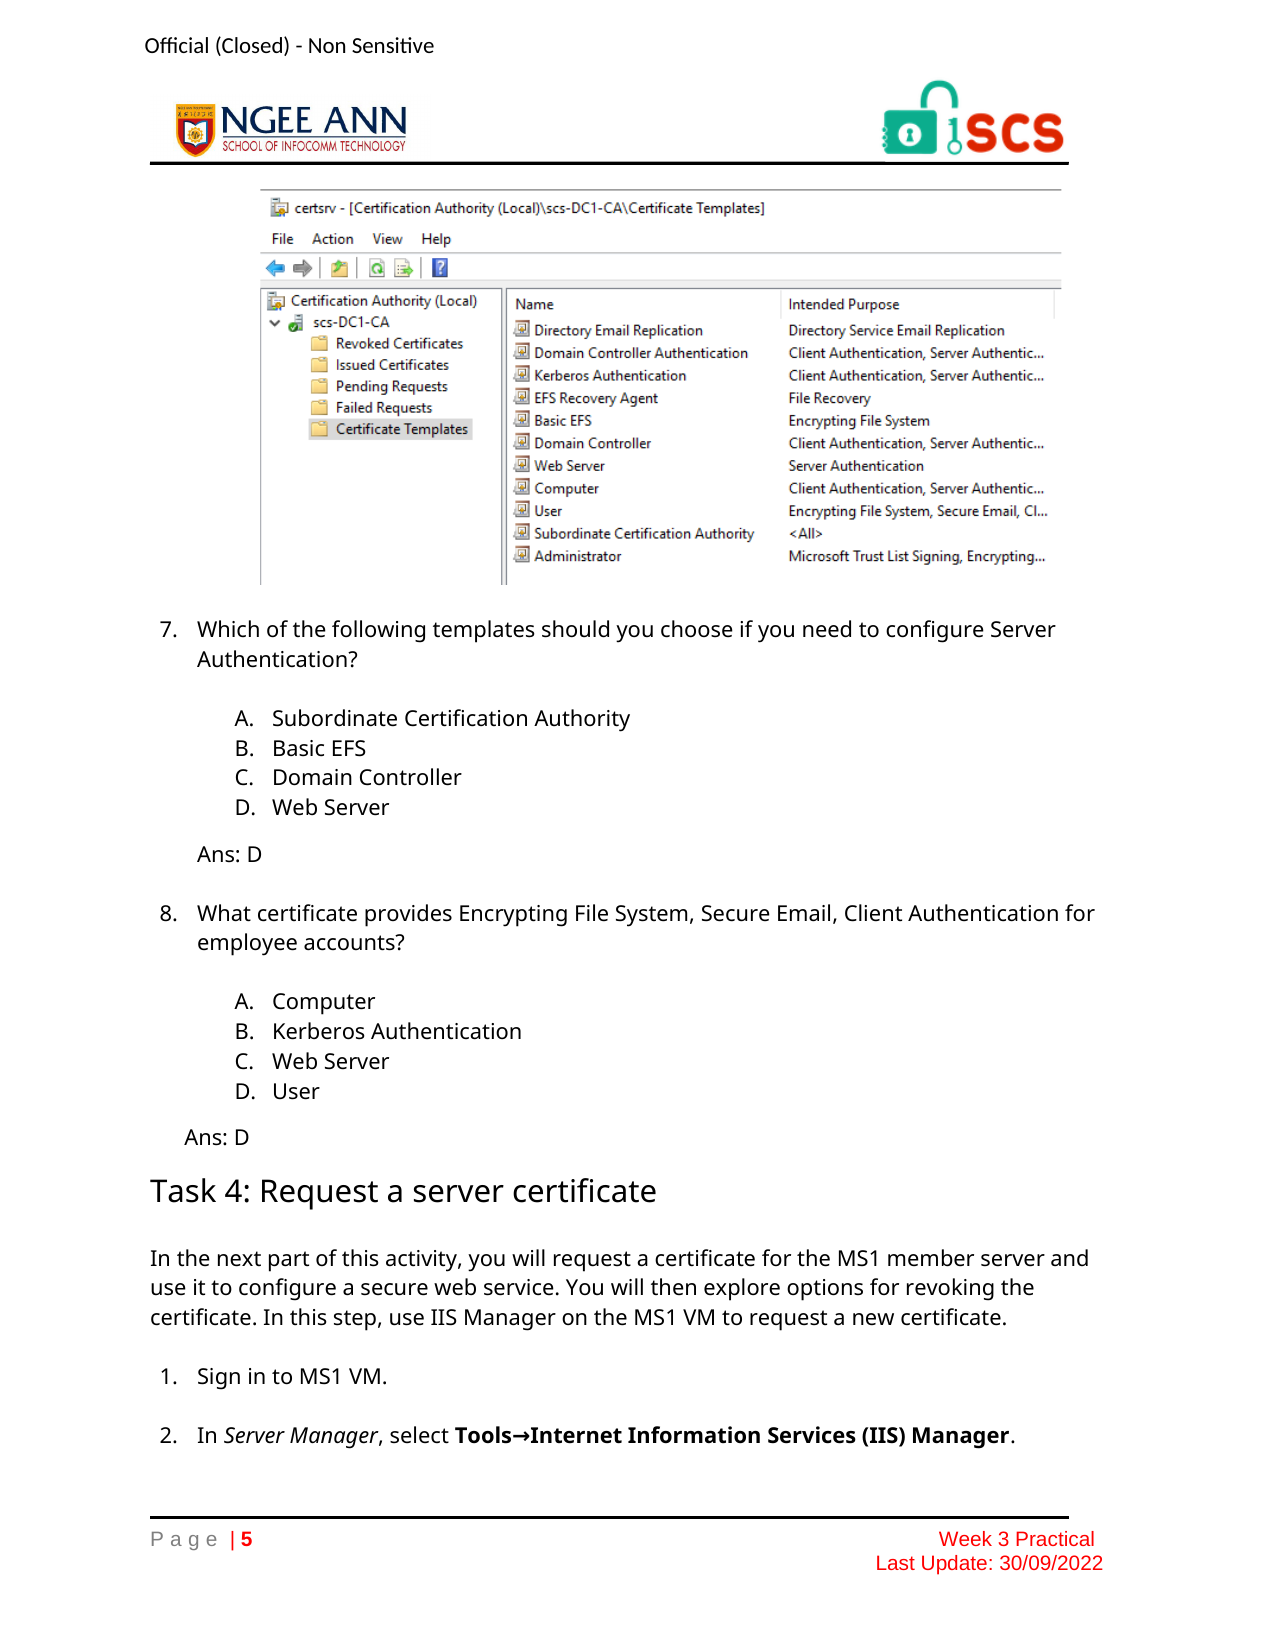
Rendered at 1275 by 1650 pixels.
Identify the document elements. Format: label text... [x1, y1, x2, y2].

text Ans: D [197, 839, 1125, 868]
list User [234, 1076, 1125, 1106]
list Basic EFS [234, 733, 1125, 762]
list Computer [234, 986, 1125, 1016]
picture [260, 187, 1062, 585]
list Sign in to MS1 VM. [159, 1361, 1125, 1391]
subtitle Task 4: Request a server certificate [150, 1169, 1125, 1211]
list Kerberos Authentication [234, 1016, 1125, 1046]
list Subordinate Certification Authority [234, 703, 1125, 733]
list Web Server [234, 792, 1125, 822]
list Web Server [234, 1046, 1125, 1076]
list Domain Controller [234, 762, 1125, 792]
picture [876, 75, 1069, 161]
list Which of the following templates should you choose if you need to configure Server Authentication? [159, 614, 1125, 674]
text In the next part of this activity, you will request a certificate for the MS1 member server and use it to configure a secure web service. You will then explore options for revoking the certificate. In this step, use IIS Manager on the MS1 VM to request a new certificate. [150, 1242, 1125, 1332]
list What certificate provides Encrypting File System, Secure Email, Client Authentication for employee accounts? [159, 898, 1125, 957]
list In Server Manager, select Tools→Internet Information Services (IIS) Manager. [159, 1420, 1125, 1450]
text Ans: D [150, 1122, 1125, 1152]
picture [150, 94, 431, 161]
